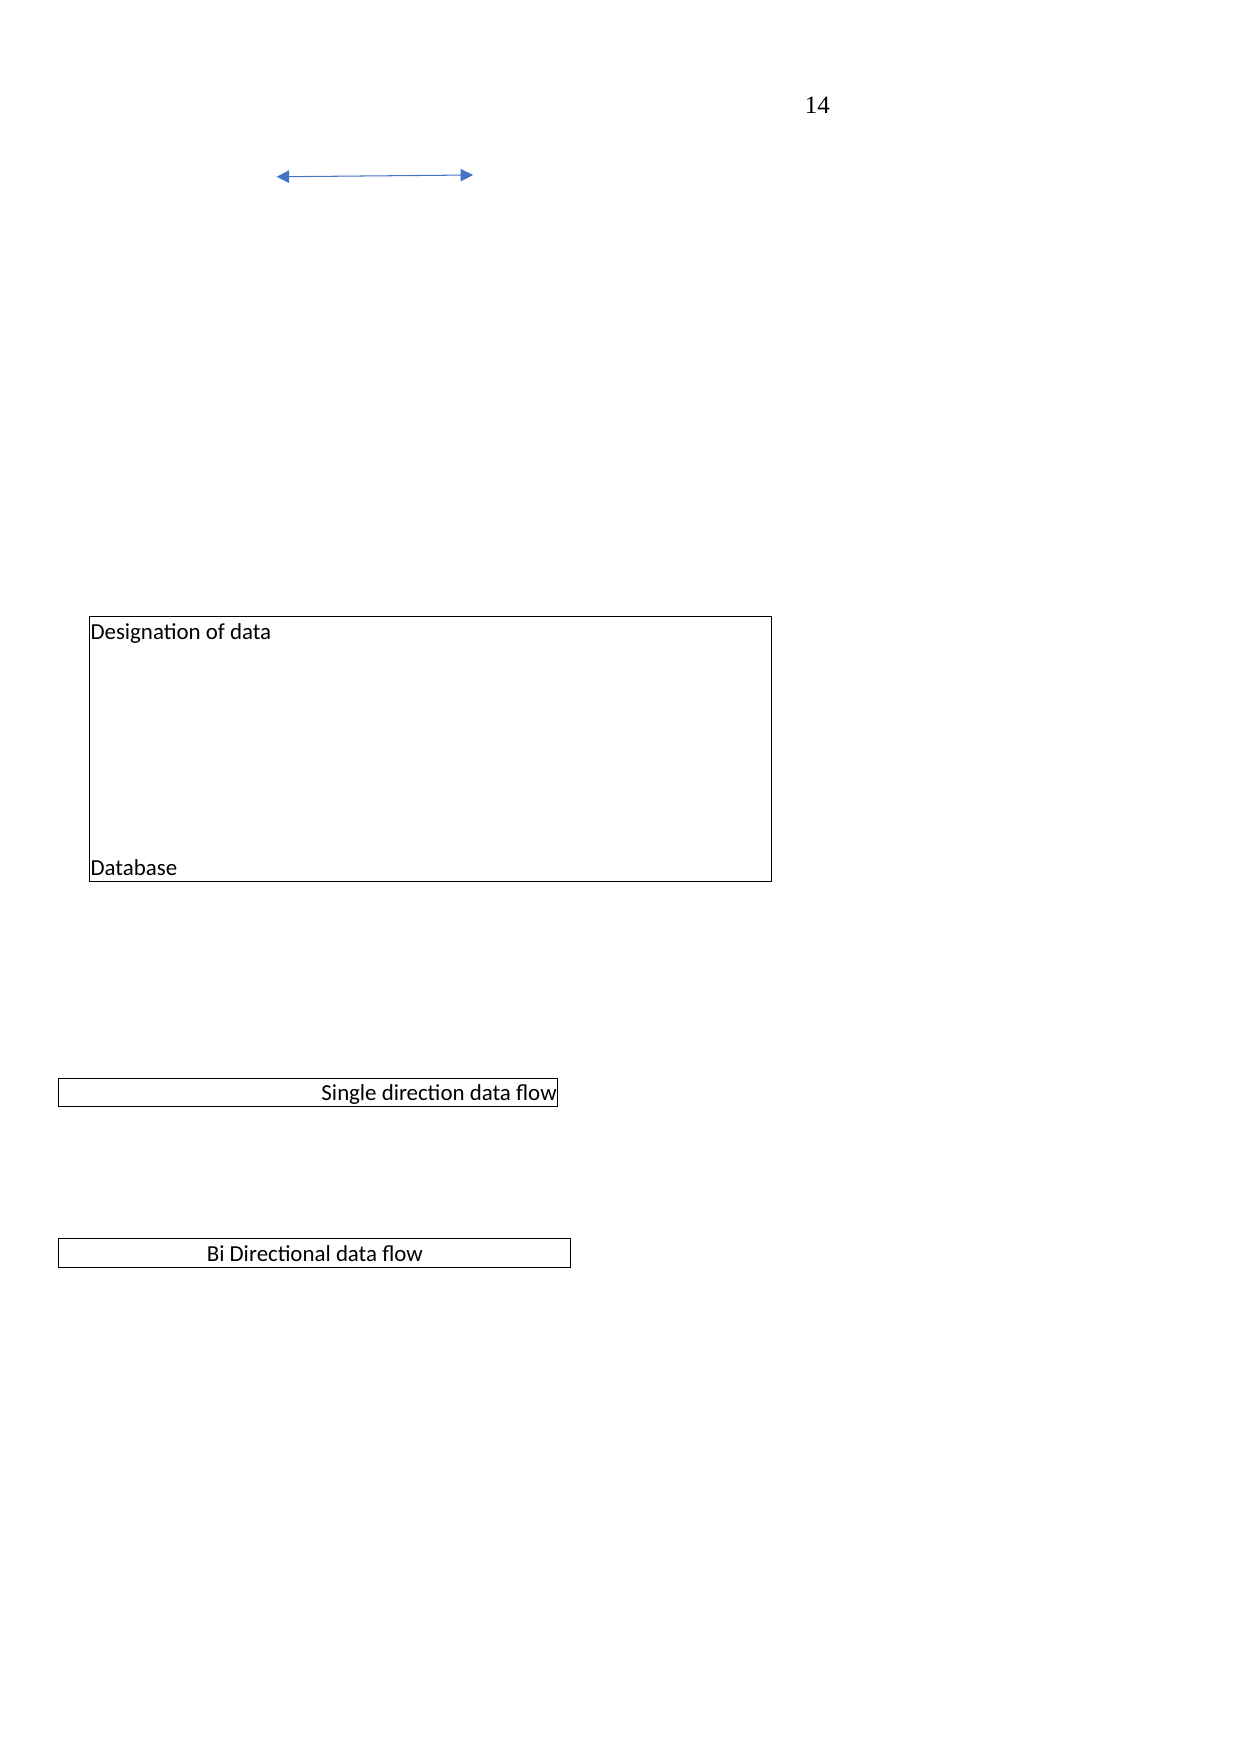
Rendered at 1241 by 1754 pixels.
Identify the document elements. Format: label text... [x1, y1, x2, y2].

text Designation of data [90, 617, 771, 645]
text Database [90, 852, 771, 881]
text Bi Directional data flow [59, 1239, 570, 1267]
text Single direction data flow [59, 1079, 557, 1106]
text 14 [804, 90, 1182, 119]
